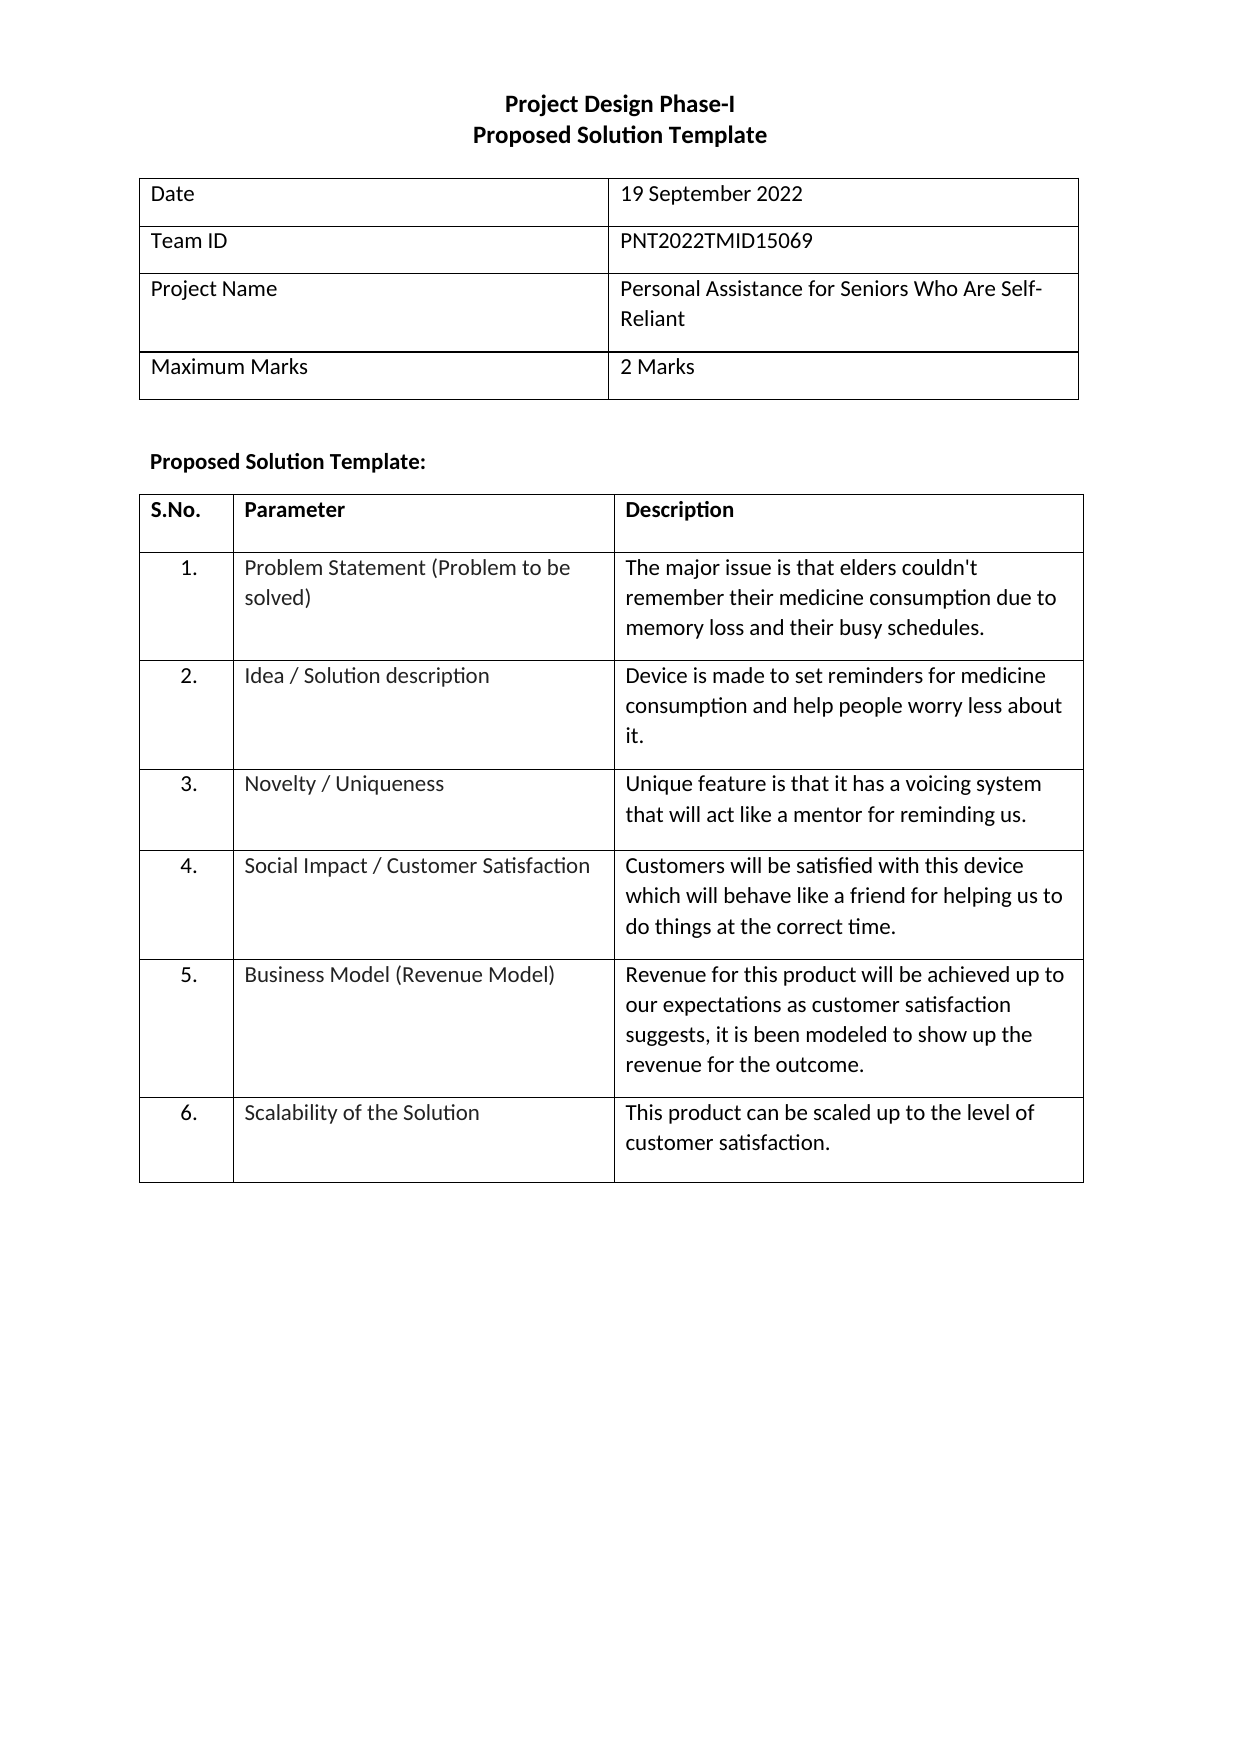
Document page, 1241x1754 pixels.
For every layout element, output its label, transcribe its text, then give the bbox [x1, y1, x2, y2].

table_cell Personal Assistance for Seniors Who Are Self-Reliant [609, 274, 1078, 351]
table_cell This product can be scaled up to the level of customer satisfaction. [615, 1098, 1083, 1182]
text Project Design Phase-I [150, 89, 1090, 119]
table_header Date [140, 179, 608, 226]
table_header S.No. [140, 495, 233, 552]
table_cell [140, 851, 233, 959]
table_cell [140, 770, 233, 850]
table_cell [140, 553, 233, 660]
table_cell Unique feature is that it has a voicing system that will act like a mentor for reminding us. [615, 770, 1083, 850]
table_cell PNT2022TMID15069 [609, 227, 1078, 273]
table_header Parameter [234, 495, 614, 552]
table_cell [140, 960, 233, 1097]
table_cell Customers will be satisfied with this device which will behave like a friend for helping us to do things at the correct time. [615, 851, 1083, 959]
table_cell [140, 661, 233, 768]
table_cell Scalability of the Solution [234, 1098, 614, 1182]
table_cell Device is made to set reminders for medicine consumption and help people worry less about it. [615, 661, 1083, 768]
table_cell Maximum Marks [140, 353, 608, 399]
table_cell Social Impact / Customer Satisfaction [234, 851, 614, 959]
table_cell Problem Statement (Problem to be solved) [234, 553, 614, 660]
table_cell Revenue for this product will be achieved up to our expectations as customer satisfaction suggests, it is been modeled to show up the revenue for the outcome. [615, 960, 1083, 1097]
text Proposed Solution Template [150, 119, 1090, 150]
table_header Description [615, 495, 1083, 552]
table_header 19 September 2022 [609, 179, 1078, 226]
table_cell Project Name [140, 274, 608, 351]
table_cell Business Model (Revenue Model) [234, 960, 614, 1097]
table_cell [140, 1098, 233, 1182]
text Proposed Solution Template: [150, 447, 1090, 475]
table_cell Idea / Solution description [234, 661, 614, 768]
table_cell The major issue is that elders couldn't remember their medicine consumption due to memory loss and their busy schedules. [615, 553, 1083, 660]
table_cell Novelty / Uniqueness [234, 770, 614, 850]
table_cell Team ID [140, 227, 608, 273]
table_cell 2 Marks [609, 353, 1078, 399]
